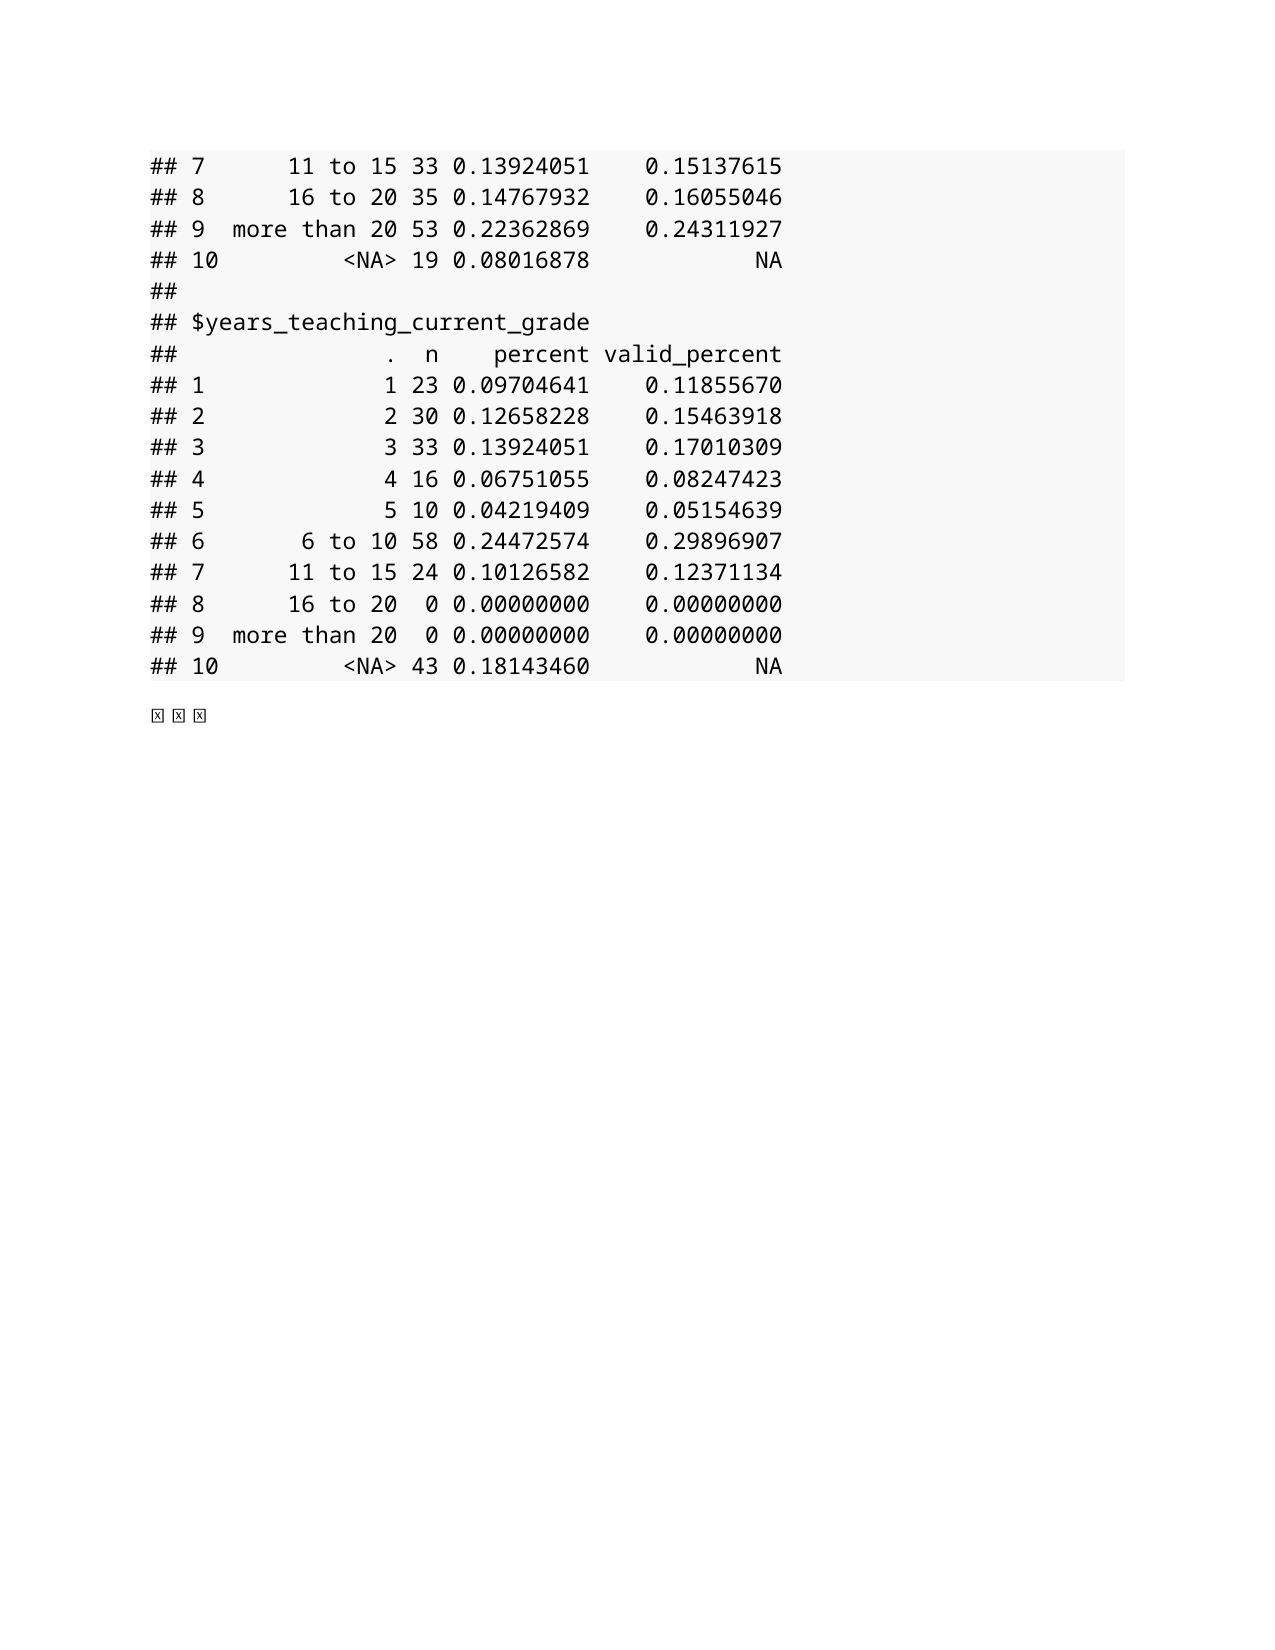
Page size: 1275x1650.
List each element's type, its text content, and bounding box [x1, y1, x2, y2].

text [150, 150, 1125, 681]
text 🎉 🎉 🎉 [150, 702, 1125, 731]
